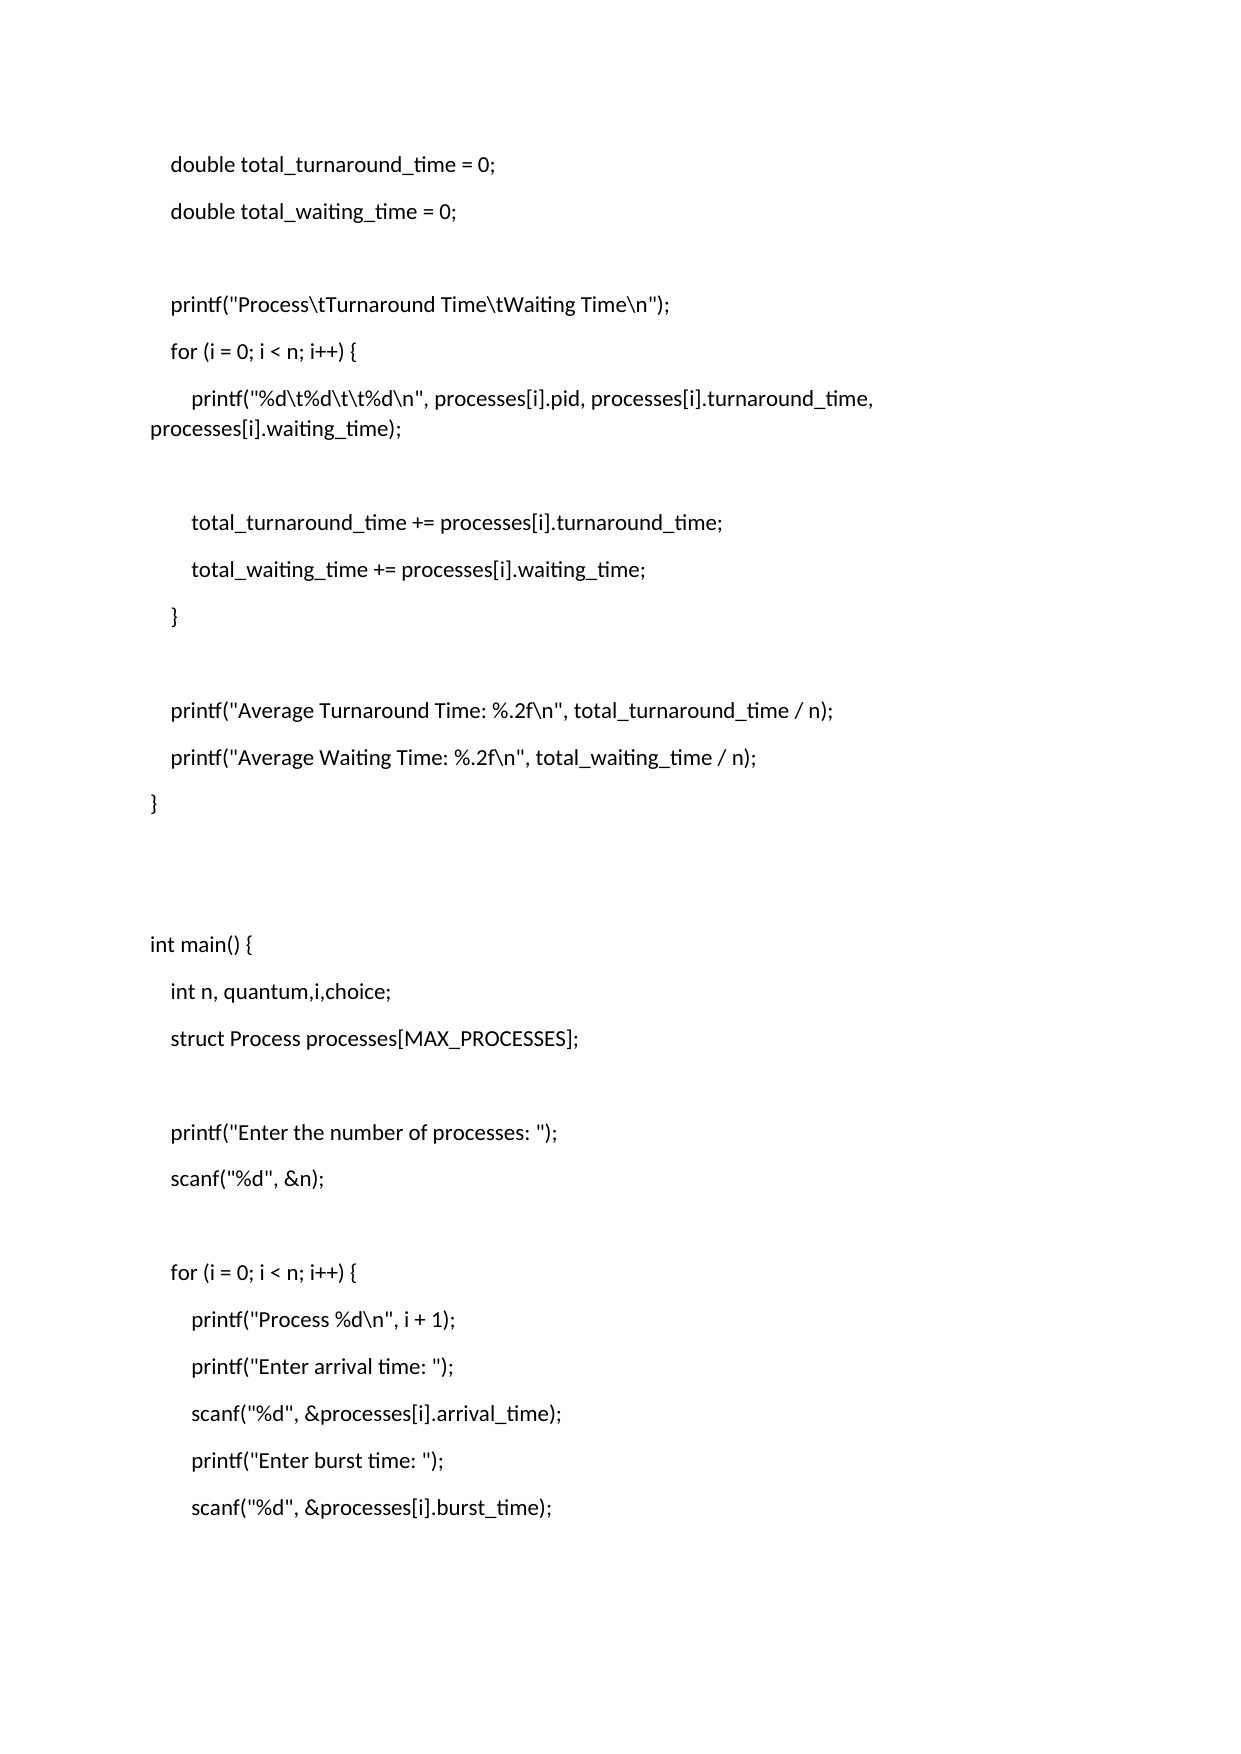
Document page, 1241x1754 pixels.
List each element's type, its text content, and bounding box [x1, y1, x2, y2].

text double total_waiting_time = 0; [150, 197, 1090, 225]
text printf("Process\tTurnaround Time\tWaiting Time\n"); [150, 291, 1090, 319]
text printf("Enter the number of processes: "); [150, 1118, 1090, 1146]
text total_waiting_time += processes[i].waiting_time; [150, 555, 1090, 583]
text for (i = 0; i < n; i++) { [150, 1258, 1090, 1286]
text int main() { [150, 930, 1090, 958]
text scanf("%d", &processes[i].burst_time); [150, 1493, 1090, 1521]
text total_turnaround_time += processes[i].turnaround_time; [150, 508, 1090, 536]
text printf("Enter arrival time: "); [150, 1352, 1090, 1380]
text printf("Enter burst time: "); [150, 1446, 1090, 1474]
text scanf("%d", &n); [150, 1164, 1090, 1193]
text int n, quantum,i,choice; [150, 977, 1090, 1005]
text } [150, 789, 1090, 818]
text printf("%d\t%d\t\t%d\n", processes[i].pid, processes[i].turnaround_time, processes[i].waiting_time); [150, 384, 1090, 443]
text printf("Process %d\n", i + 1); [150, 1305, 1090, 1333]
text double total_turnaround_time = 0; [150, 150, 1090, 178]
text scanf("%d", &processes[i].arrival_time); [150, 1399, 1090, 1427]
text printf("Average Turnaround Time: %.2f\n", total_turnaround_time / n); [150, 696, 1090, 724]
text for (i = 0; i < n; i++) { [150, 337, 1090, 366]
text } [150, 602, 1090, 630]
text printf("Average Waiting Time: %.2f\n", total_waiting_time / n); [150, 743, 1090, 771]
text struct Process processes[MAX_PROCESSES]; [150, 1024, 1090, 1052]
